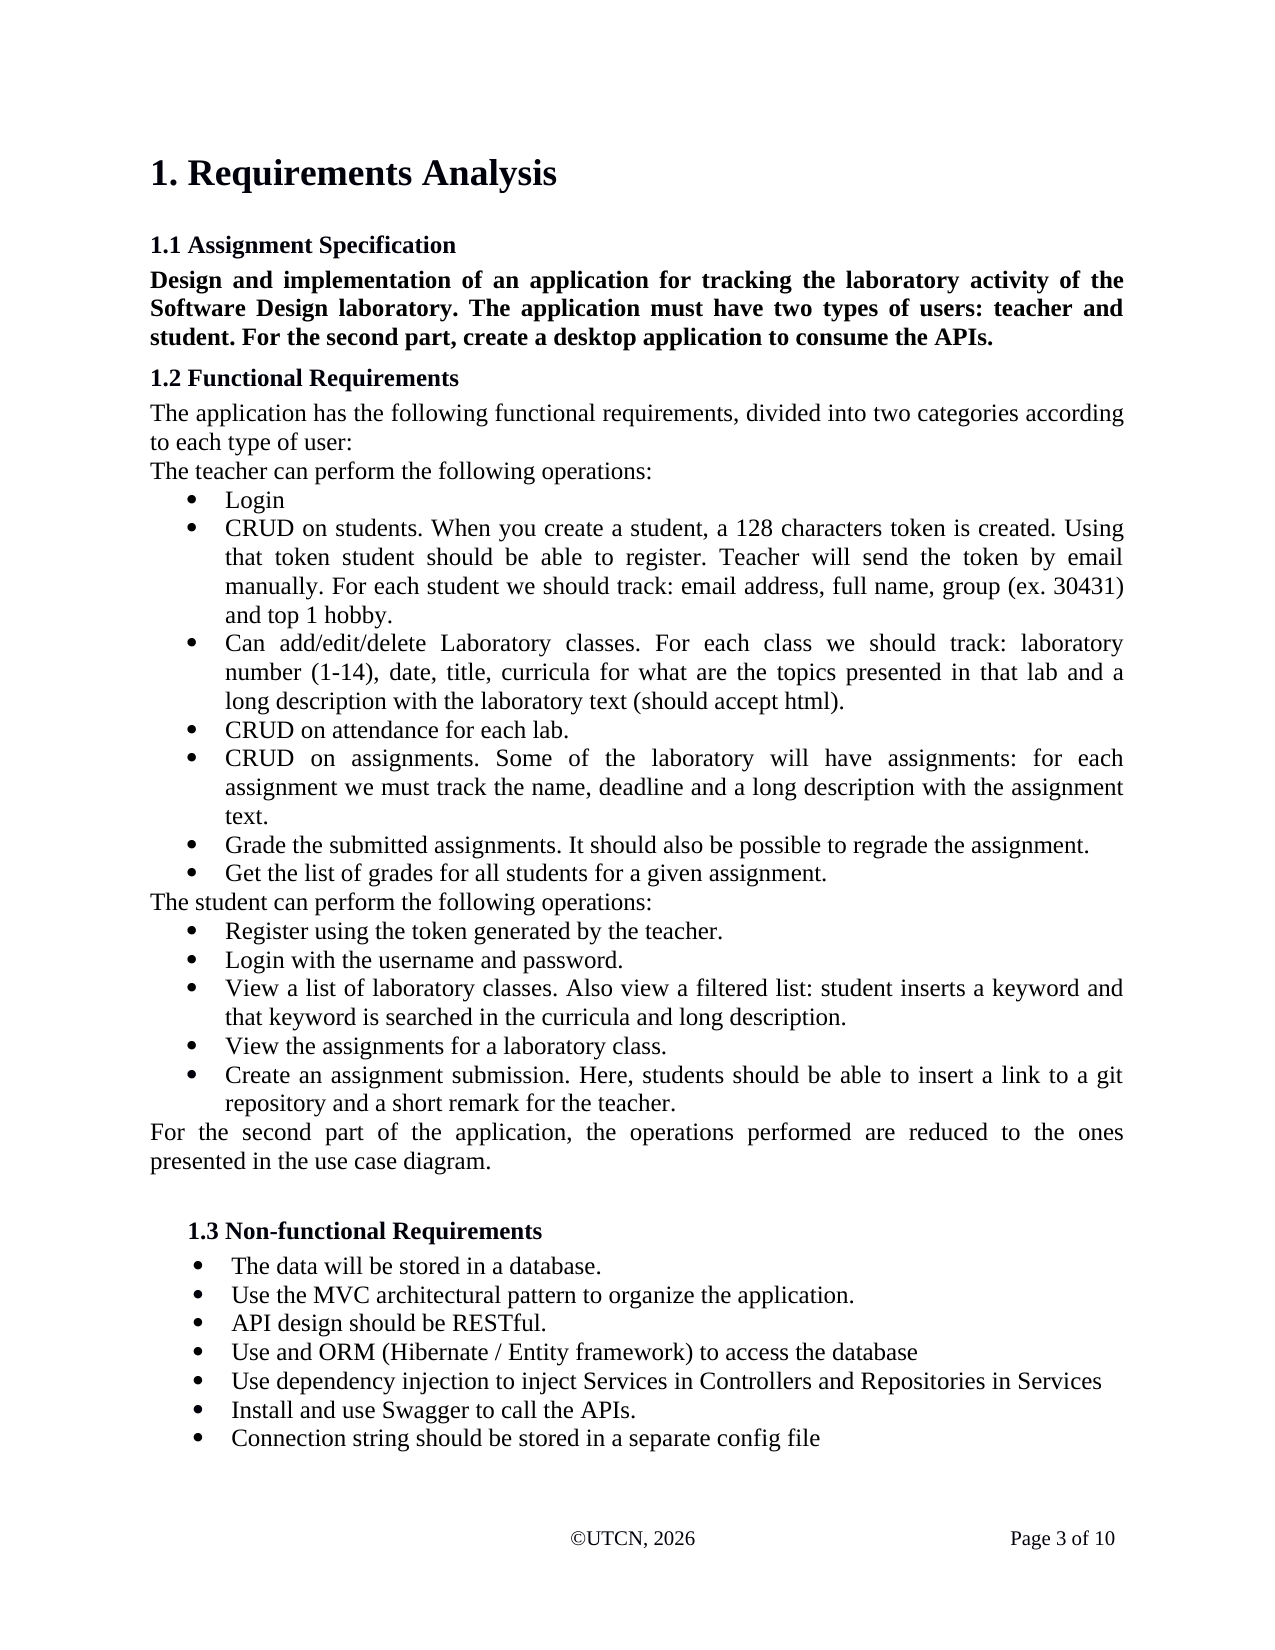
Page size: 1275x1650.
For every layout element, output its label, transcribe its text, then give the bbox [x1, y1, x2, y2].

subtitle 1.3 Non-functional Requirements [187, 1216, 1125, 1245]
list Create an assignment submission. Here, students should be able to insert a link to a git repository and a short remark for the teacher. [187, 1060, 1125, 1117]
list Register using the token generated by the teacher. [187, 916, 1125, 945]
list View a list of laboratory classes. Also view a filtered list: student inserts a keyword and that keyword is searched in the curricula and long description. [187, 973, 1125, 1031]
list The data will be stored in a database. [193, 1251, 1125, 1280]
list API design should be RESTful. [193, 1308, 1125, 1337]
subtitle Assignment Specification [150, 230, 1125, 258]
list CRUD on assignments. Some of the laboratory will have assignments: for each assignment we must track the name, deadline and a long description with the assignment text. [187, 743, 1125, 830]
text For the second part of the application, the operations performed are reduced to the ones presented in the use case diagram. [150, 1117, 1125, 1175]
list Login [187, 485, 1125, 513]
list Use the MVC architectural pattern to organize the application. [193, 1280, 1125, 1308]
list Can add/edit/delete Laboratory classes. For each class we should track: laboratory number (1-14), date, title, curricula for what are the topics presented in that lab and a long description with the laboratory text (should accept html). [187, 628, 1125, 715]
subtitle Functional Requirements [150, 363, 1125, 392]
list Install and use Swagger to call the APIs. [193, 1395, 1125, 1423]
text Design and implementation of an application for tracking the laboratory activity of the Software Design laboratory. The application must have two types of users: teacher and student. For the second part, create a desktop application to consume the APIs. [150, 265, 1125, 351]
text The application has the following functional requirements, divided into two categories according to each type of user: [150, 398, 1125, 456]
text The student can perform the following operations: [150, 887, 1125, 916]
list Get the list of grades for all students for a given assignment. [187, 858, 1125, 887]
list View the assignments for a laboratory class. [187, 1031, 1125, 1060]
list CRUD on attendance for each lab. [187, 715, 1125, 743]
text The teacher can perform the following operations: [150, 456, 1125, 485]
list Use and ORM (Hibernate / Entity framework) to access the database [193, 1337, 1125, 1366]
list Connection string should be stored in a separate config file [193, 1423, 1125, 1452]
list Use dependency injection to inject Services in Controllers and Repositories in Services [193, 1366, 1125, 1395]
list CRUD on students. When you create a student, a 128 characters token is created. Using that token student should be able to register. Teacher will send the token by email manually. For each student we should track: email address, full name, group (ex. 30431) and top 1 hobby. [187, 513, 1125, 628]
list Login with the username and password. [187, 945, 1125, 973]
list Grade the submitted assignments. It should also be possible to regrade the assignment. [187, 830, 1125, 858]
title 1. Requirements Analysis [150, 150, 1125, 193]
